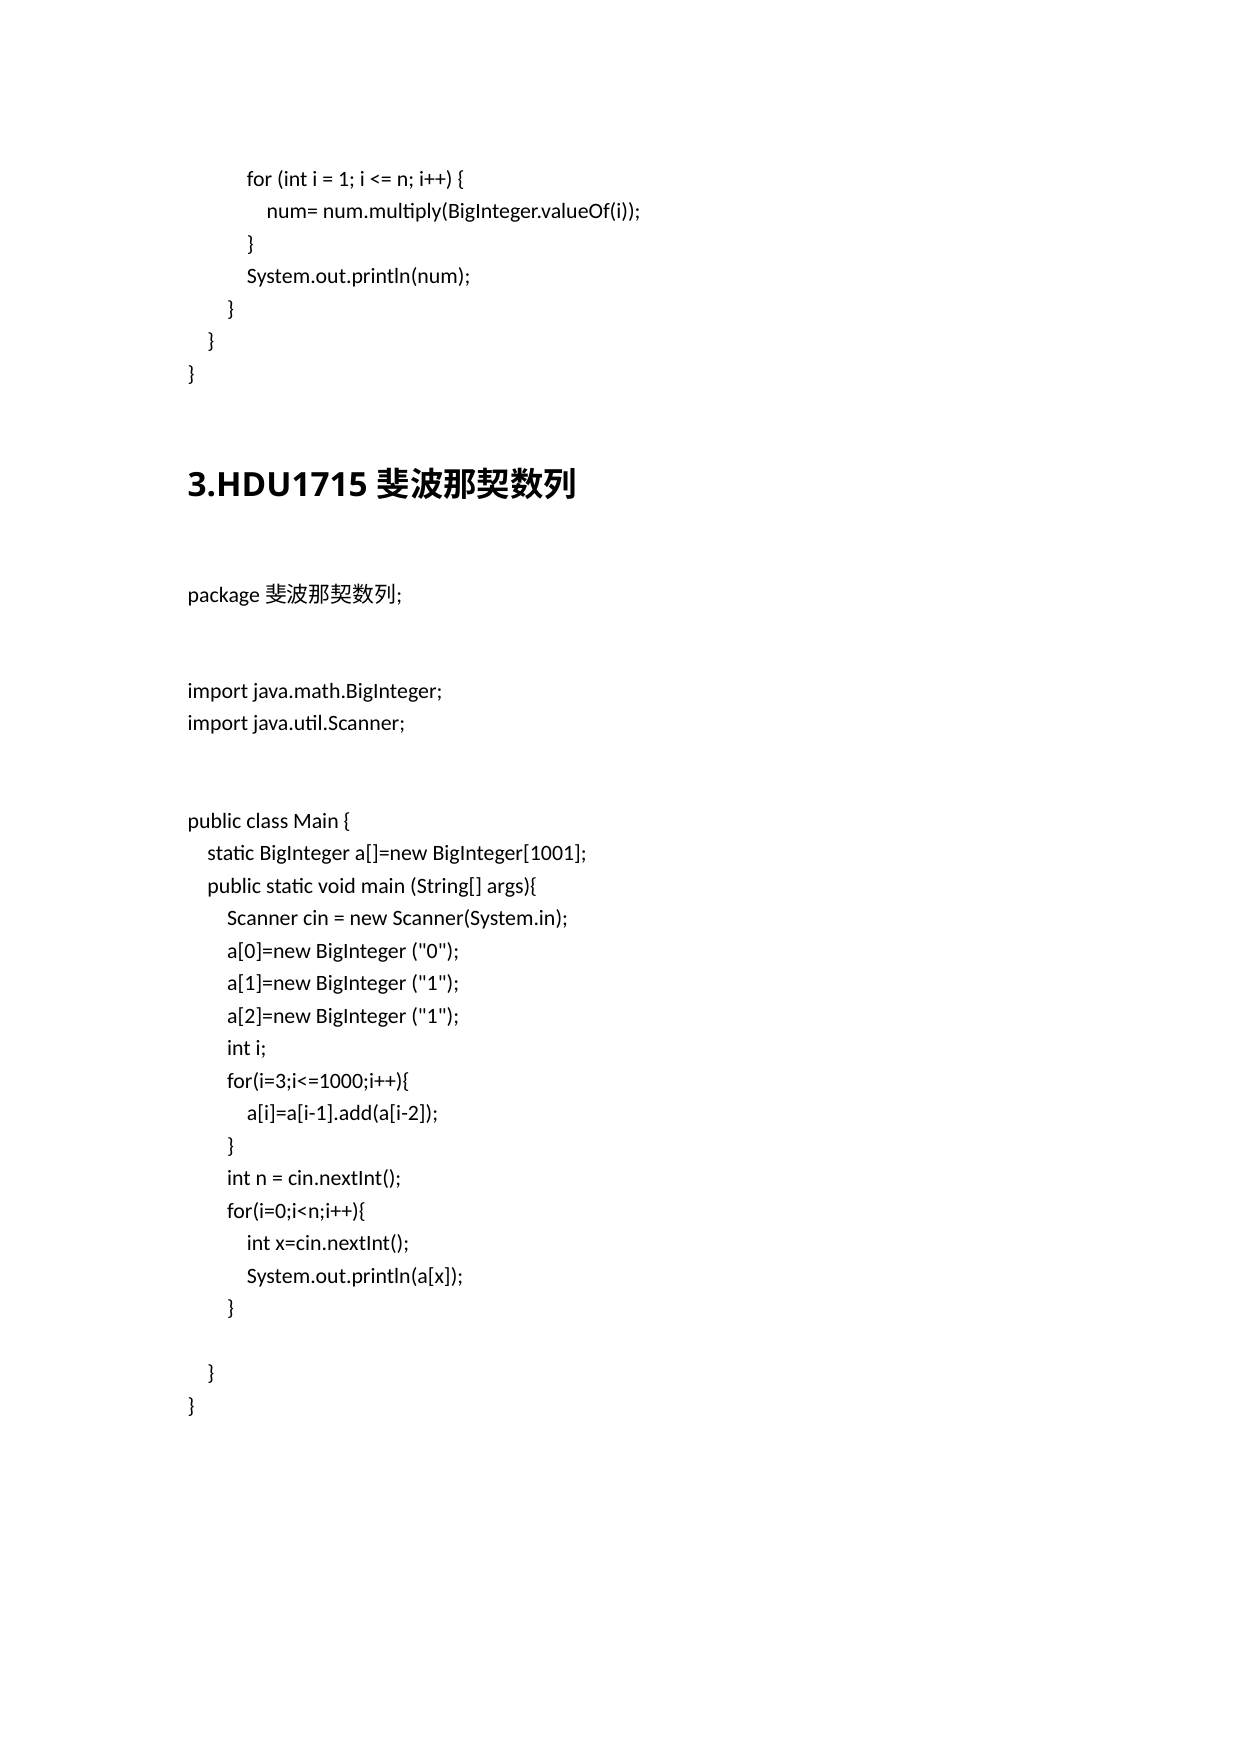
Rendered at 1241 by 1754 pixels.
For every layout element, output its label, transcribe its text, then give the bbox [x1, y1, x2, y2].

text } [187, 1129, 1053, 1161]
text a[i]=a[i-1].add(a[i-2]); [187, 1096, 1053, 1129]
subtitle 3.HDU1715 斐波那契数列 [187, 449, 1053, 514]
text import java.util.Scanner; [187, 706, 1053, 739]
text public class Main { [187, 804, 1053, 836]
text System.out.println(a[x]); [187, 1259, 1053, 1291]
text } [187, 292, 1053, 324]
text } [187, 324, 1053, 357]
text } [187, 1356, 1053, 1389]
text } [187, 1389, 1053, 1421]
text } [187, 1291, 1053, 1324]
text int n = cin.nextInt(); [187, 1161, 1053, 1194]
text for (int i = 1; i <= n; i++) { [187, 162, 1053, 194]
text static BigInteger a[]=new BigInteger[1001]; [187, 836, 1053, 869]
text } [187, 357, 1053, 389]
text a[2]=new BigInteger ("1"); [187, 999, 1053, 1031]
text import java.math.BigInteger; [187, 674, 1053, 706]
text int i; [187, 1031, 1053, 1064]
text a[1]=new BigInteger ("1"); [187, 966, 1053, 999]
text } [187, 227, 1053, 259]
text package 斐波那契数列; [187, 576, 1053, 609]
text public static void main (String[] args){ [187, 869, 1053, 901]
text Scanner cin = new Scanner(System.in); [187, 901, 1053, 934]
text int x=cin.nextInt(); [187, 1226, 1053, 1259]
text for(i=3;i<=1000;i++){ [187, 1064, 1053, 1096]
text a[0]=new BigInteger ("0"); [187, 934, 1053, 966]
text for(i=0;i<n;i++){ [187, 1194, 1053, 1226]
text num= num.multiply(BigInteger.valueOf(i)); [187, 194, 1053, 227]
text System.out.println(num); [187, 259, 1053, 292]
